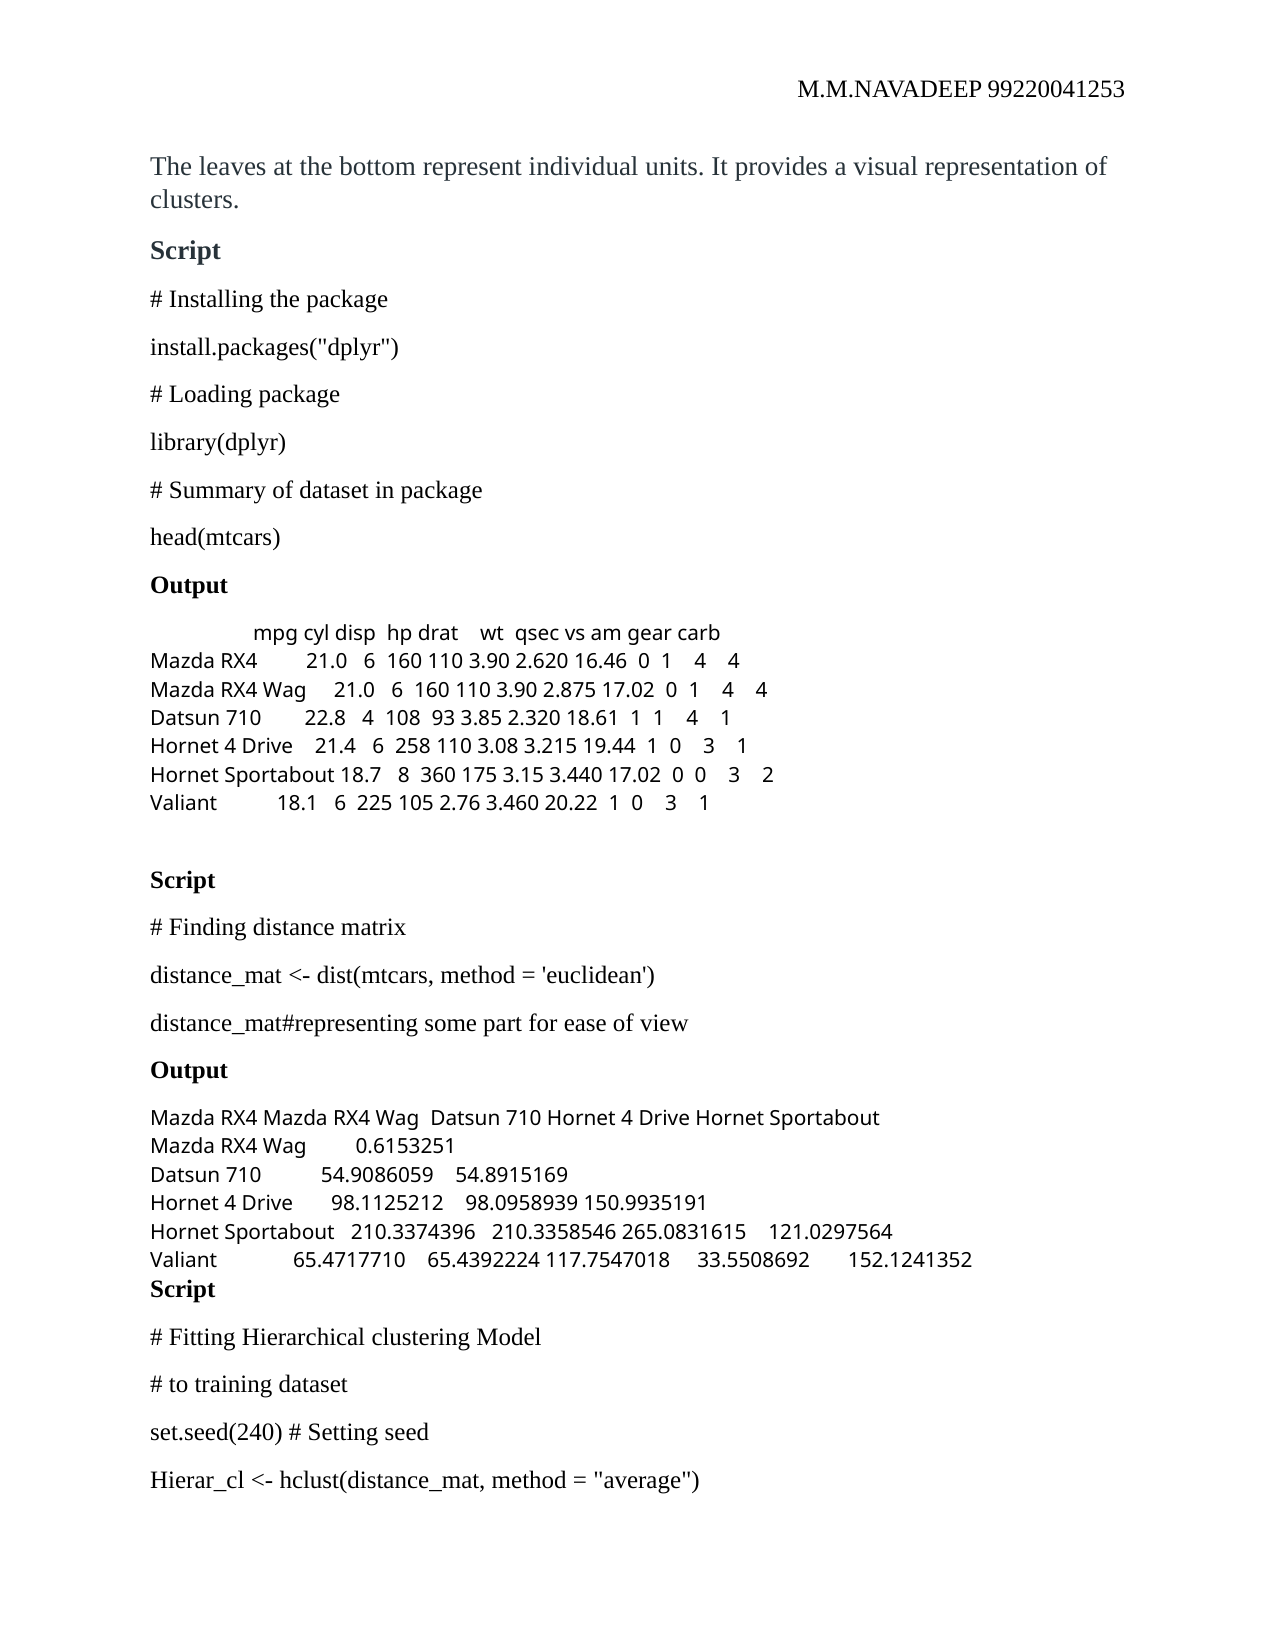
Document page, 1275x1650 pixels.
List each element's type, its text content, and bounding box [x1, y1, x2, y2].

text library(dplyr) [150, 427, 1125, 456]
text # Installing the package [150, 284, 1125, 313]
text Mazda RX4 21.0 6 160 110 3.90 2.620 16.46 0 1 4 4 [150, 646, 1125, 675]
text distance_mat#representing some part for ease of view [150, 1008, 1125, 1037]
text Hornet Sportabout 18.7 8 360 175 3.15 3.440 17.02 0 0 3 2 [150, 760, 1125, 788]
text Hierar_cl <- hclust(distance_mat, method = "average") [150, 1465, 1125, 1493]
text # to training dataset [150, 1369, 1125, 1398]
text Hornet Sportabout 210.3374396 210.3358546 265.0831615 121.0297564 [150, 1217, 1125, 1245]
text # Finding distance matrix [150, 912, 1125, 941]
text Mazda RX4 Wag 0.6153251 [150, 1132, 1125, 1160]
text Output [150, 1056, 1125, 1084]
text Hornet 4 Drive 21.4 6 258 110 3.08 3.215 19.44 1 0 3 1 [150, 732, 1125, 760]
text Valiant 18.1 6 225 105 2.76 3.460 20.22 1 0 3 1 [150, 788, 1125, 817]
text mpg cyl disp hp drat wt qsec vs am gear carb [150, 618, 1125, 646]
text The leaves at the bottom represent individual units. It provides a visual representation of clusters. [150, 150, 1125, 215]
text set.seed(240) # Setting seed [150, 1417, 1125, 1446]
text # Summary of dataset in package [150, 475, 1125, 503]
text head(mtcars) [150, 522, 1125, 551]
text # Loading package [150, 379, 1125, 408]
text distance_mat <- dist(mtcars, method = 'euclidean') [150, 960, 1125, 989]
text Script [150, 234, 1125, 265]
text Mazda RX4 Wag 21.0 6 160 110 3.90 2.875 17.02 0 1 4 4 [150, 675, 1125, 703]
text install.packages("dplyr") [150, 332, 1125, 360]
text Datsun 710 54.9086059 54.8915169 [150, 1160, 1125, 1188]
text Mazda RX4 Mazda RX4 Wag Datsun 710 Hornet 4 Drive Hornet Sportabout [150, 1103, 1125, 1132]
text Hornet 4 Drive 98.1125212 98.0958939 150.9935191 [150, 1188, 1125, 1217]
text Output [150, 570, 1125, 599]
text Valiant 65.4717710 65.4392224 117.7547018 33.5508692 152.1241352 [150, 1245, 1125, 1274]
text # Fitting Hierarchical clustering Model [150, 1322, 1125, 1350]
text Datsun 710 22.8 4 108 93 3.85 2.320 18.61 1 1 4 1 [150, 703, 1125, 732]
text Script [150, 865, 1125, 893]
text Script [150, 1274, 1125, 1303]
